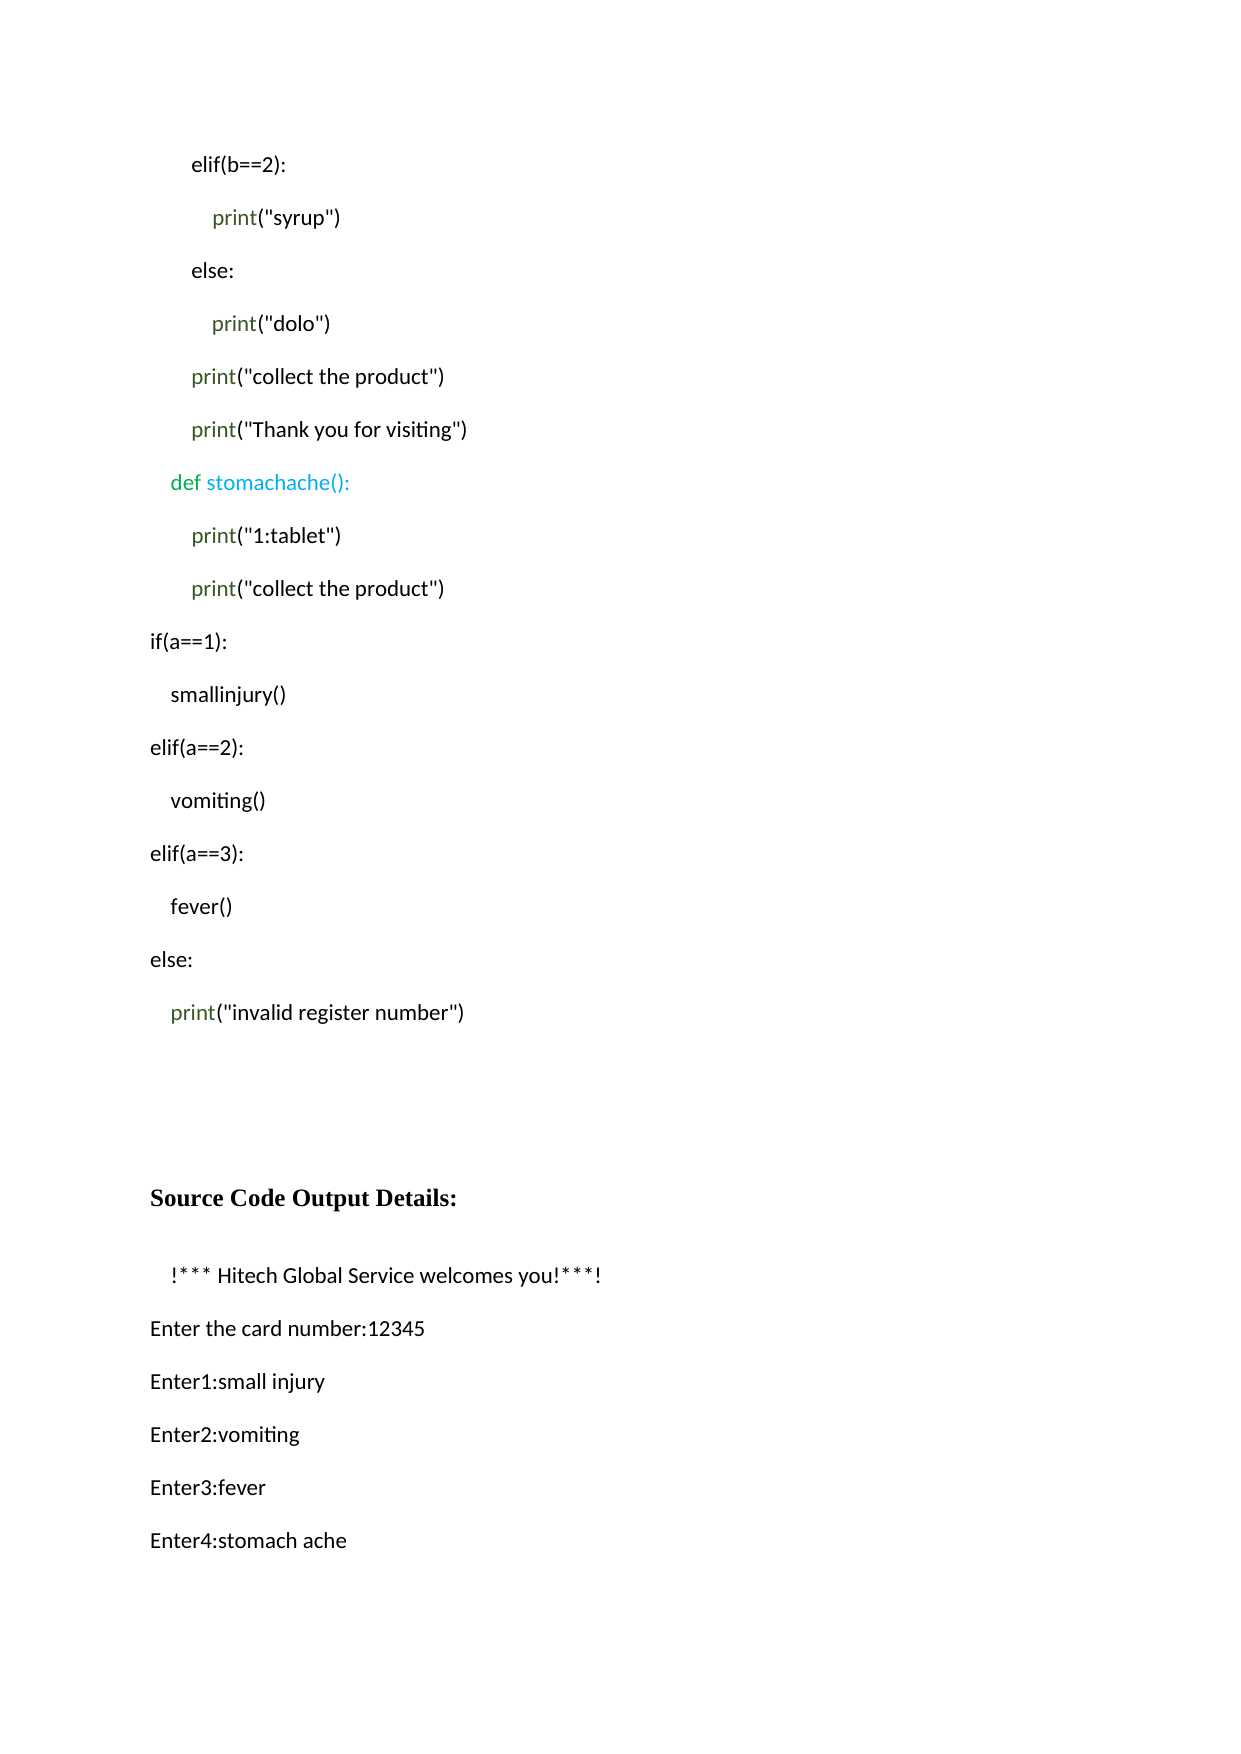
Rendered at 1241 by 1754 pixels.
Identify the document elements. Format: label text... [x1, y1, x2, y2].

text print("1:tablet") [150, 521, 1090, 549]
text elif(a==2): [150, 733, 1090, 761]
text print("invalid register number") [150, 998, 1090, 1026]
text def stomachache(): [150, 468, 1090, 496]
text print("syrup") [150, 203, 1090, 231]
text elif(a==3): [150, 839, 1090, 867]
text else: [150, 256, 1090, 284]
text Enter the card number:12345 [150, 1314, 1090, 1342]
text Enter1:small injury [150, 1367, 1090, 1395]
text Enter2:vomiting [150, 1420, 1090, 1448]
text vomiting() [150, 786, 1090, 814]
text print("Thank you for visiting") [150, 415, 1090, 443]
text elif(b==2): [150, 150, 1090, 178]
text print("collect the product") [150, 362, 1090, 390]
text !*** Hitech Global Service welcomes you!***! [150, 1261, 1090, 1289]
text Source Code Output Details: [150, 1183, 1090, 1211]
text print("collect the product") [150, 574, 1090, 602]
text if(a==1): [150, 627, 1090, 655]
text Enter4:stomach ache [150, 1526, 1090, 1554]
text print("dolo") [150, 309, 1090, 337]
text Enter3:fever [150, 1473, 1090, 1501]
text smallinjury() [150, 680, 1090, 708]
text else: [150, 945, 1090, 973]
text fever() [150, 892, 1090, 920]
